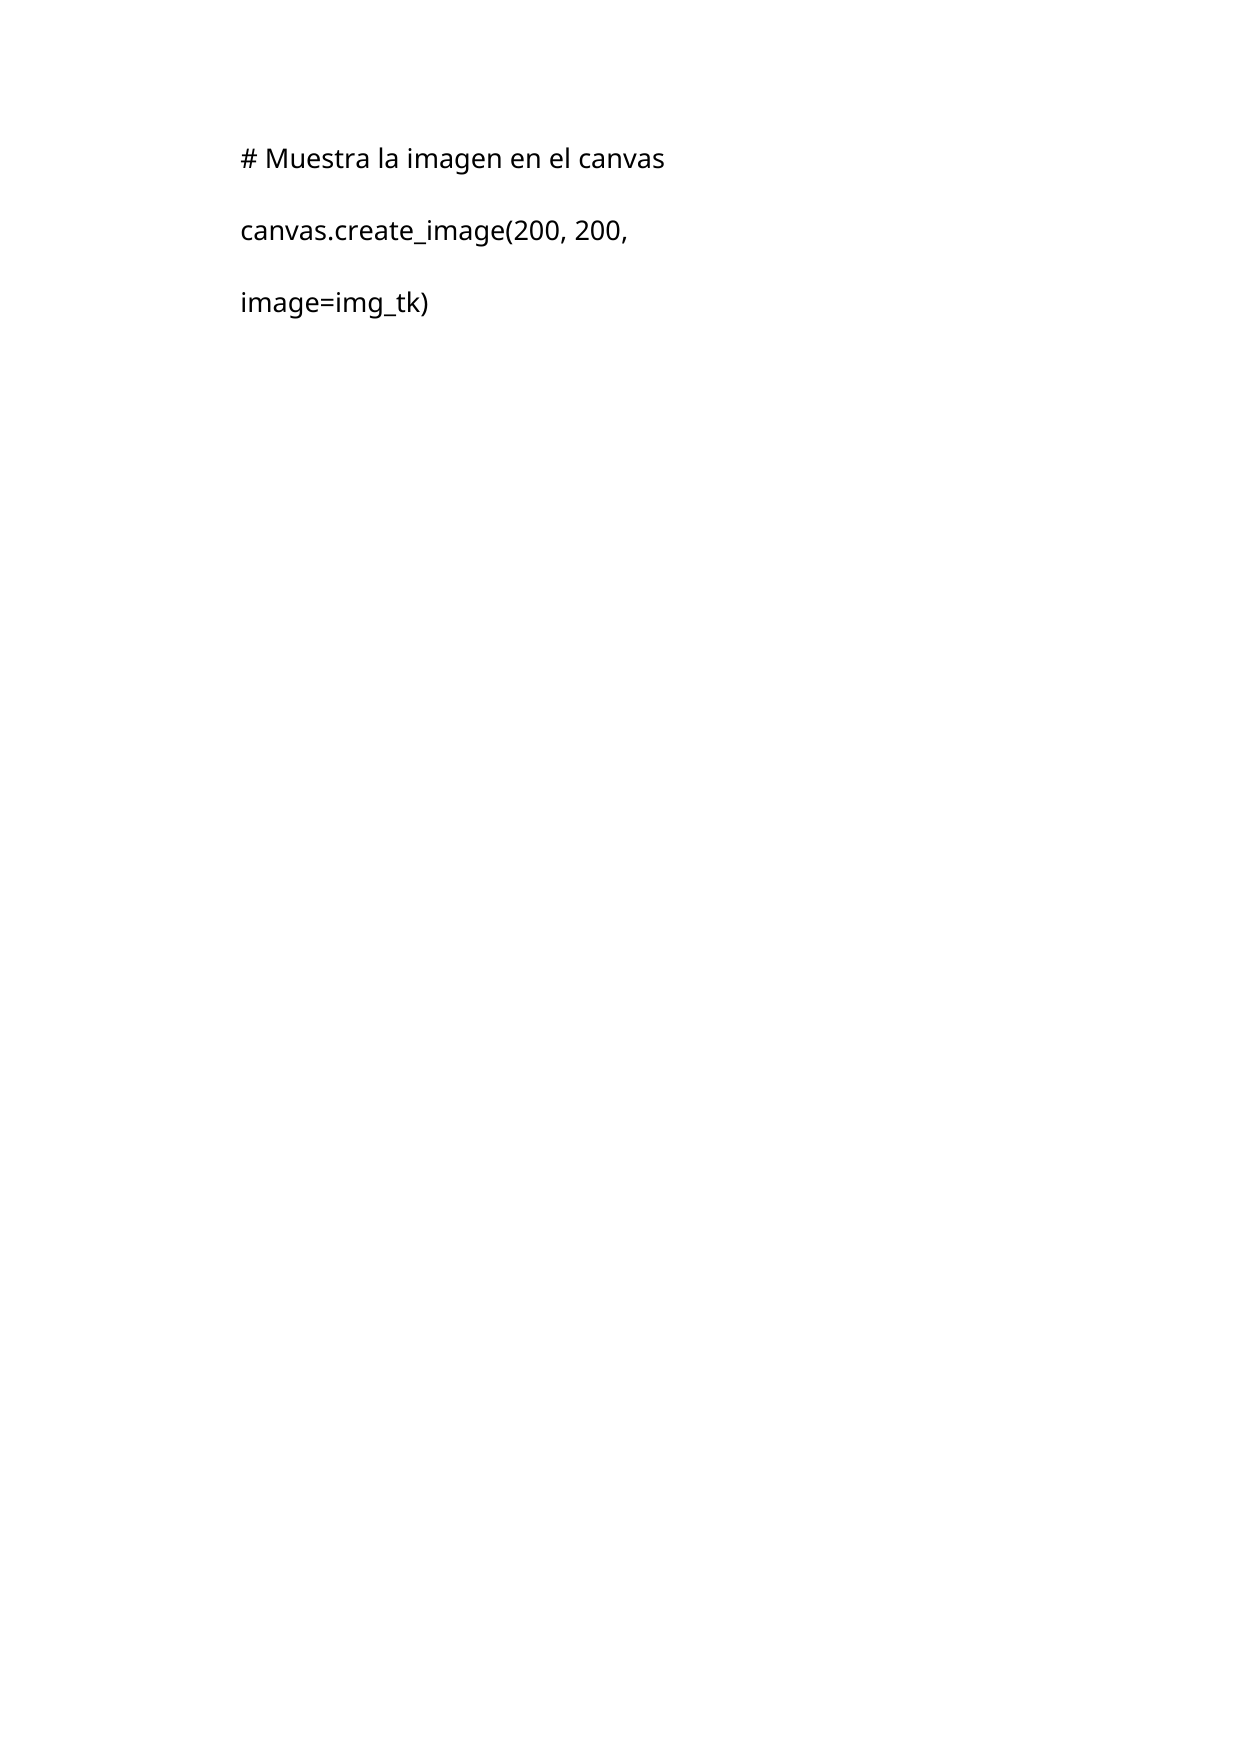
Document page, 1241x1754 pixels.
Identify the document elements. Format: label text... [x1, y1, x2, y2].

text # Muestra la imagen en el canvas canvas.create_image(200, 200, image=img_tk) [240, 139, 813, 321]
